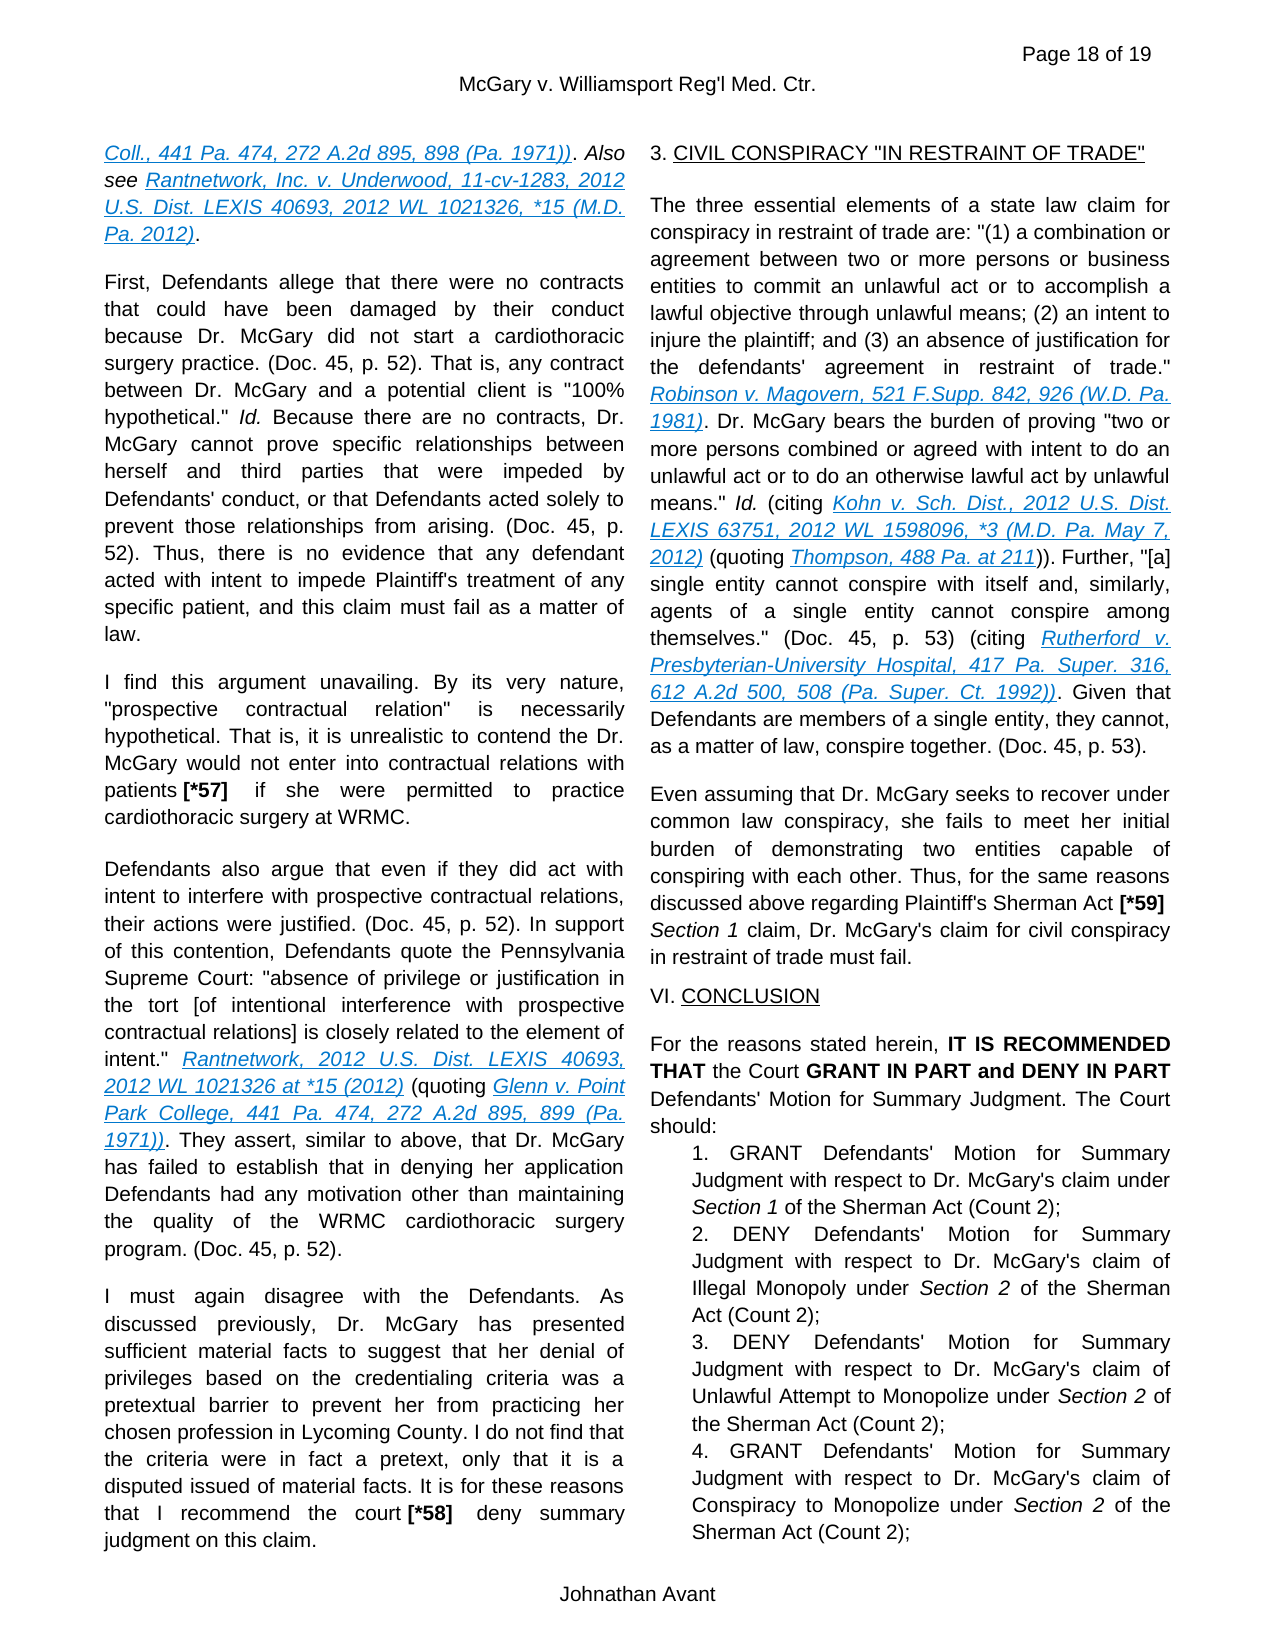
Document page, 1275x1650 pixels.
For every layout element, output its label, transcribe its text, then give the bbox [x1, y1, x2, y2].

text The three essential elements of a state law claim for conspiracy in restraint of trade are: "(1) a combination or agreement between two or more persons or business entities to commit an unlawful act or to accomplish a lawful objective through unlawful means; (2) an intent to injure the plaintiff; and (3) an absence of justification for the defendants' agreement in restraint of trade." Robinson v. Magovern, 521 F.Supp. 842, 926 (W.D. Pa. 1981). Dr. McGary bears the burden of proving "two or more persons combined or agreed with intent to do an unlawful act or to do an otherwise lawful act by unlawful means." Id. (citing Kohn v. Sch. Dist., 2012 U.S. Dist. LEXIS 63751, 2012 WL 1598096, *3 (M.D. Pa. May 7, 2012) (quoting Thompson, 488 Pa. at 211)). Further, "[a] single entity cannot conspire with itself and, similarly, agents of a single entity cannot conspire among themselves." (Doc. 45, p. 53) (citing Rutherford v. Presbyterian-University Hospital, 417 Pa. Super. 316, 612 A.2d 500, 508 (Pa. Super. Ct. 1992)). Given that Defendants are members of a single entity, they cannot, as a matter of law, conspire together. (Doc. 45, p. 53). [650, 189, 1171, 403]
text For the reasons stated herein, IT IS RECOMMENDED THAT the Court GRANT IN PART and DENY IN PART Defendants' Motion for Summary Judgment. The Court should: [650, 1029, 1171, 1137]
text 2. DENY Defendants' Motion for Summary Judgment with respect to Dr. McGary's claim of Illegal Monopoly under Section 2 of the Sherman Act (Count 2); [692, 1219, 1171, 1327]
text 3. CIVIL CONSPIRACY "IN RESTRAINT OF TRADE" [650, 137, 1171, 164]
text Defendants also argue that even if they did act with intent to interfere with prospective contractual relations, their actions were justified. (Doc. 45, p. 52). In support of this contention, Defendants quote the Pennsylvania Supreme Court: "absence of privilege or justification in the tort [of intentional interference with prospective contractual relations] is closely related to the element of intent." Rantnetwork, 2012 U.S. Dist. LEXIS 40693, 2012 WL 1021326 at *15 (2012) (quoting Glenn v. Point Park College, 441 Pa. 474, 272 A.2d 895, 899 (Pa. 1971)). They assert, similar to above, that Dr. McGary has failed to establish that in denying her application Defendants had any motivation other than maintaining the quality of the WRMC cardiothoracic surgery program. (Doc. 45, p. 52). [104, 854, 625, 1122]
text First, Defendants allege that there were no contracts that could have been damaged by their conduct because Dr. McGary did not start a cardiothoracic surgery practice. (Doc. 45, p. 52). That is, any contract between Dr. McGary and a potential client is "100% hypothetical." Id. Because there are no contracts, Dr. McGary cannot prove specific relationships between herself and third parties that were impeded by Defendants' conduct, or that Defendants acted solely to prevent those relationships from arising. (Doc. 45, p. 52). Thus, there is no evidence that any defendant acted with intent to impede Plaintiff's treatment of any specific patient, and this claim must fail as a matter of law. [104, 267, 625, 646]
text Defendants also argue that even if they did act with intent to interfere with prospective contractual relations, their actions were justified. (Doc. 45, p. 52). In support of this contention, Defendants quote the Pennsylvania Supreme Court: "absence of privilege or justification in the tort [of intentional interference with prospective contractual relations] is closely related to the element of intent." Rantnetwork, 2012 U.S. Dist. LEXIS 40693, 2012 WL 1021326 at *15 (2012) (quoting Glenn v. Point Park College, 441 Pa. 474, 272 A.2d 895, 899 (Pa. 1971)). They assert, similar to above, that Dr. McGary has failed to establish that in denying her application Defendants had any motivation other than maintaining the quality of the WRMC cardiothoracic surgery program. (Doc. 45, p. 52). [104, 1123, 625, 1260]
text Even assuming that Dr. McGary seeks to recover under common law conspiracy, she fails to meet her initial burden of demonstrating two entities capable of conspiring with each other. Thus, for the same reasons discussed above regarding Plaintiff's Sherman Act [*59] Section 1 claim, Dr. McGary's claim for civil conspiracy in restraint of trade must fail. [650, 779, 1171, 969]
text I must again disagree with the Defendants. As discussed previously, Dr. McGary has presented sufficient material facts to suggest that her denial of privileges based on the credentialing criteria was a pretextual barrier to prevent her from practicing her chosen profession in Lycoming County. I do not find that the criteria were in fact a pretext, only that it is a disputed issued of material facts. It is for these reasons that I recommend the court [*58] deny summary judgment on this claim. [104, 1281, 625, 1552]
text The three essential elements of a state law claim for conspiracy in restraint of trade are: "(1) a combination or agreement between two or more persons or business entities to commit an unlawful act or to accomplish a lawful objective through unlawful means; (2) an intent to injure the plaintiff; and (3) an absence of justification for the defendants' agreement in restraint of trade." Robinson v. Magovern, 521 F.Supp. 842, 926 (W.D. Pa. 1981). Dr. McGary bears the burden of proving "two or more persons combined or agreed with intent to do an unlawful act or to do an otherwise lawful act by unlawful means." Id. (citing Kohn v. Sch. Dist., 2012 U.S. Dist. LEXIS 63751, 2012 WL 1598096, *3 (M.D. Pa. May 7, 2012) (quoting Thompson, 488 Pa. at 211)). Further, "[a] single entity cannot conspire with itself and, similarly, agents of a single entity cannot conspire among themselves." (Doc. 45, p. 53) (citing Rutherford v. Presbyterian-University Hospital, 417 Pa. Super. 316, 612 A.2d 500, 508 (Pa. Super. Ct. 1992)). Given that Defendants are members of a single entity, they cannot, as a matter of law, conspire together. (Doc. 45, p. 53). [650, 404, 1171, 674]
text I find this argument unavailing. By its very nature, "prospective contractual relation" is necessarily hypothetical. That is, it is unrealistic to contend the Dr. McGary would not enter into contractual relations with patients [*57] if she were permitted to practice cardiothoracic surgery at WRMC. [104, 667, 625, 829]
text 3. DENY Defendants' Motion for Summary Judgment with respect to Dr. McGary's claim of Unlawful Attempt to Monopolize under Section 2 of the Sherman Act (Count 2); [692, 1327, 1171, 1435]
text VI. CONCLUSION [650, 981, 1171, 1008]
text 1. GRANT Defendants' Motion for Summary Judgment with respect to Dr. McGary's claim under Section 1 of the Sherman Act (Count 2); [692, 1137, 1171, 1219]
text 4. GRANT Defendants' Motion for Summary Judgment with respect to Dr. McGary's claim of Conspiracy to Monopolize under Section 2 of the Sherman Act (Count 2); [692, 1435, 1171, 1544]
